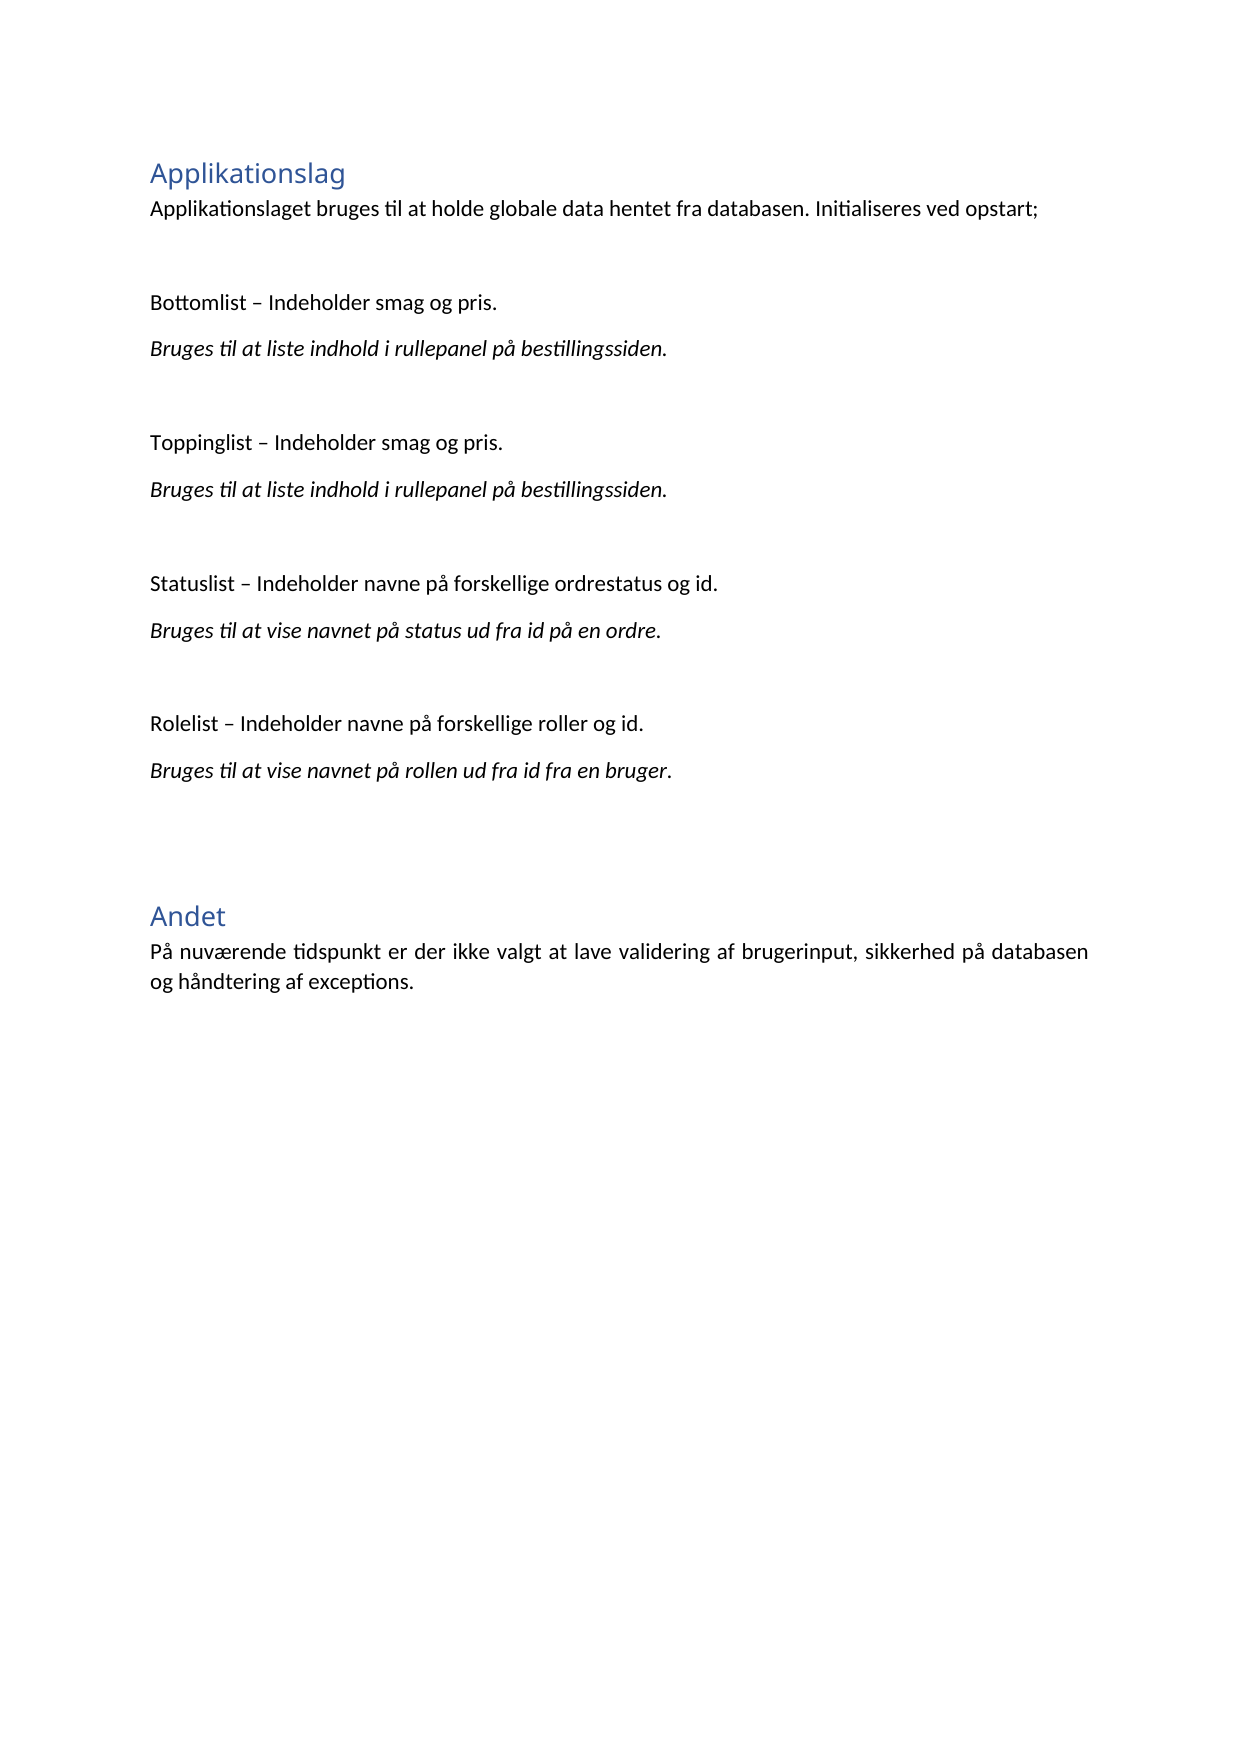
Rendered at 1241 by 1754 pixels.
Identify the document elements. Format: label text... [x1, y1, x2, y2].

text Bruges til at liste indhold i rullepanel på bestillingssiden. [150, 475, 1090, 503]
text Rolelist – Indeholder navne på forskellige roller og id. [150, 709, 1090, 738]
text Bruges til at vise navnet på status ud fra id på en ordre. [150, 616, 1090, 644]
text Bottomlist – Indeholder smag og pris. [150, 288, 1090, 316]
text Statuslist – Indeholder navne på forskellige ordrestatus og id. [150, 569, 1090, 597]
text Bruges til at liste indhold i rullepanel på bestillingssiden. [150, 334, 1090, 363]
text Applikationslaget bruges til at holde globale data hentet fra databasen. Initialiseres ved opstart; [150, 194, 1090, 222]
subtitle Applikationslag [150, 154, 1090, 191]
text Toppinglist – Indeholder smag og pris. [150, 428, 1090, 456]
subtitle Andet [150, 897, 1090, 934]
text Bruges til at vise navnet på rollen ud fra id fra en bruger. [150, 756, 1090, 784]
text På nuværende tidspunkt er der ikke valgt at lave validering af brugerinput, sikkerhed på databasen og håndtering af exceptions. [150, 937, 1090, 995]
